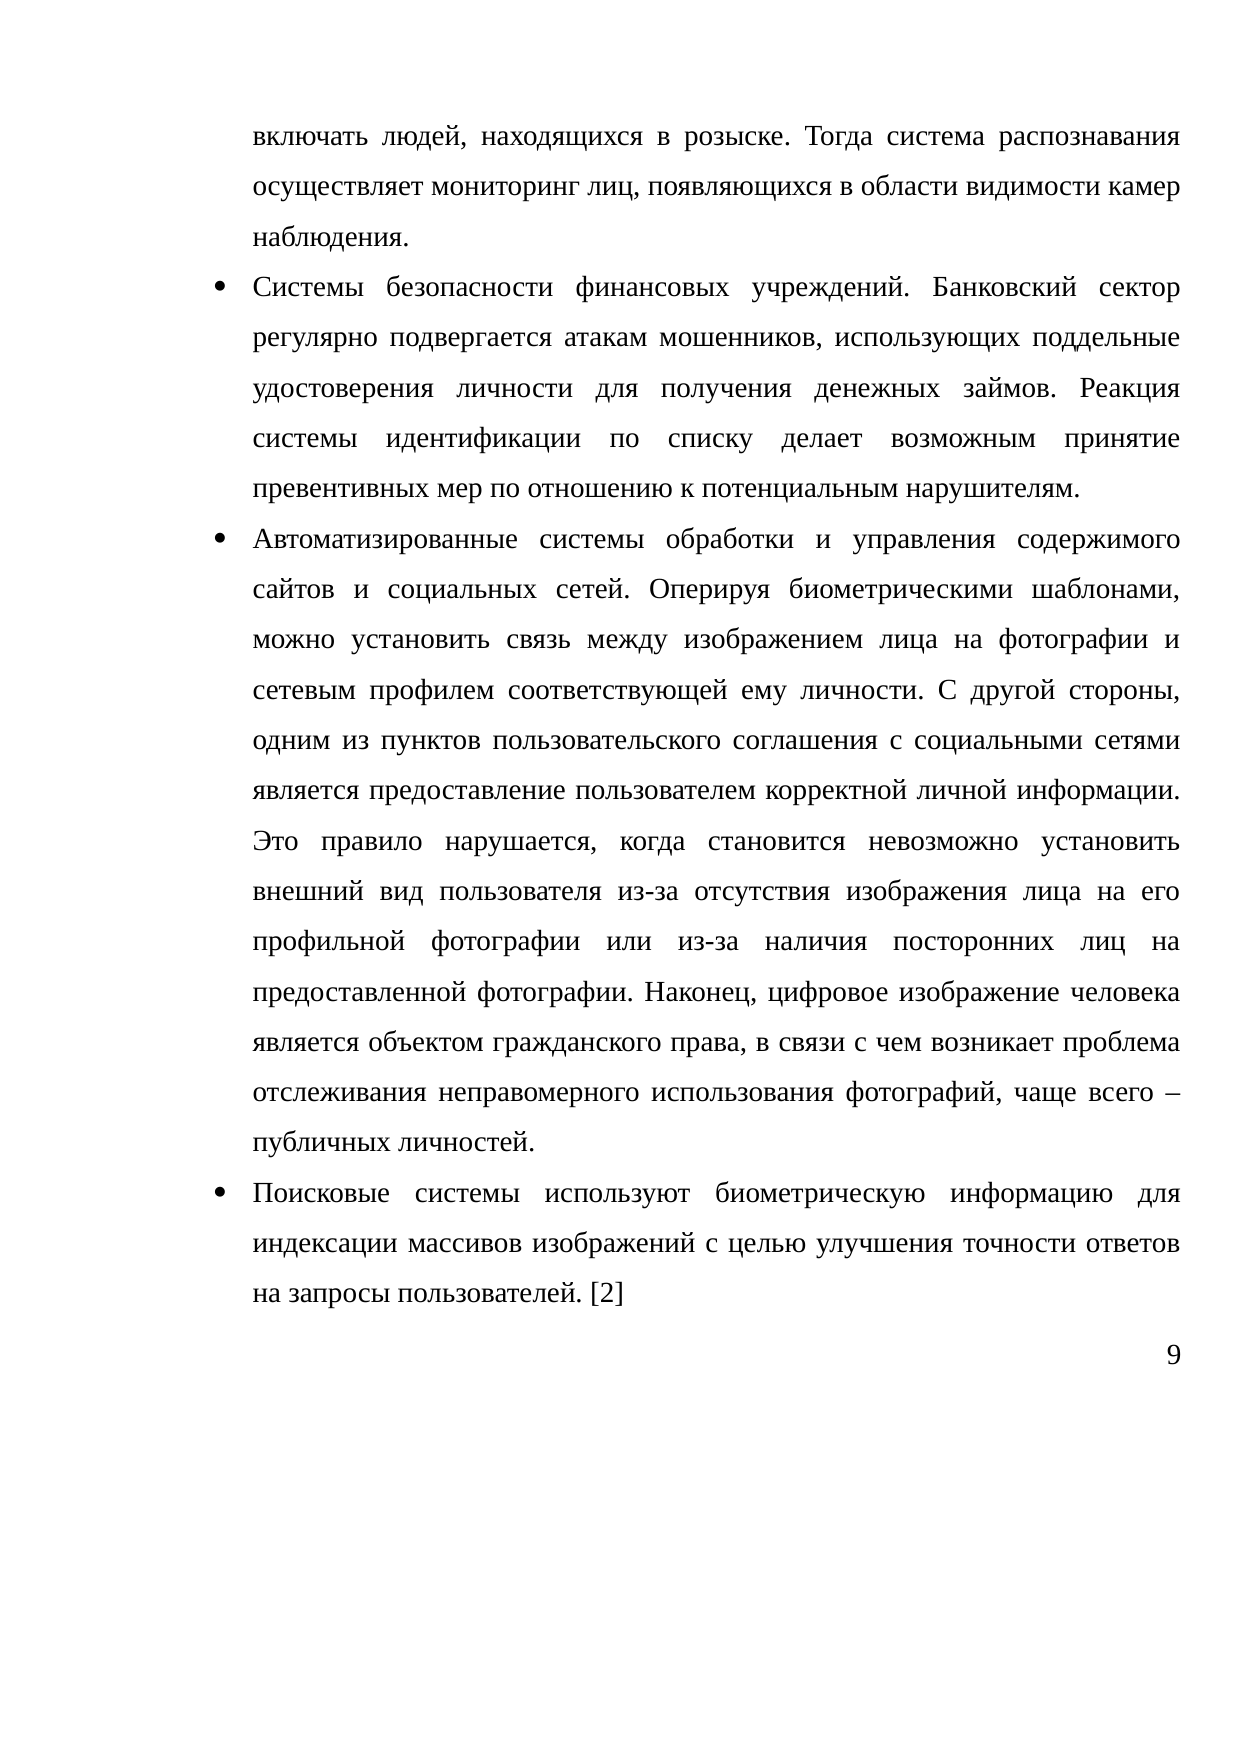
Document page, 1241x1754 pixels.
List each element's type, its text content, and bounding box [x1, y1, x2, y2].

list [215, 118, 1181, 252]
list Автоматизированные системы обработки и управления содержимого сайтов и социальных сетей. Оперируя биометрическими шаблонами, можно установить связь между изображением лица на фотографии и сетевым профилем соответствующей ему личности. С другой стороны, одним из пунктов пользовательского соглашения с социальными сетями является предоставление пользователем корректной личной информации. Это правило нарушается, когда становится невозможно установить внешний вид пользователя из-за отсутствия изображения лица на его профильной фотографии или из-за наличия посторонних лиц на предоставленной фотографии. Наконец, цифровое изображение человека является объектом гражданского права, в связи с чем возникает проблема отслеживания неправомерного использования фотографий, чаще всего – публичных личностей. [215, 521, 1181, 1158]
list Системы безопасности финансовых учреждений. Банковский сектор регулярно подвергается атакам мошенников, использующих поддельные удостоверения личности для получения денежных займов. Реакция системы идентификации по списку делает возможным принятие превентивных мер по отношению к потенциальным нарушителям. [215, 269, 1181, 504]
list Поисковые системы используют биометрическую информацию для индексации массивов изображений с целью улучшения точности ответов на запросы пользователей. [2] [215, 1175, 1181, 1309]
